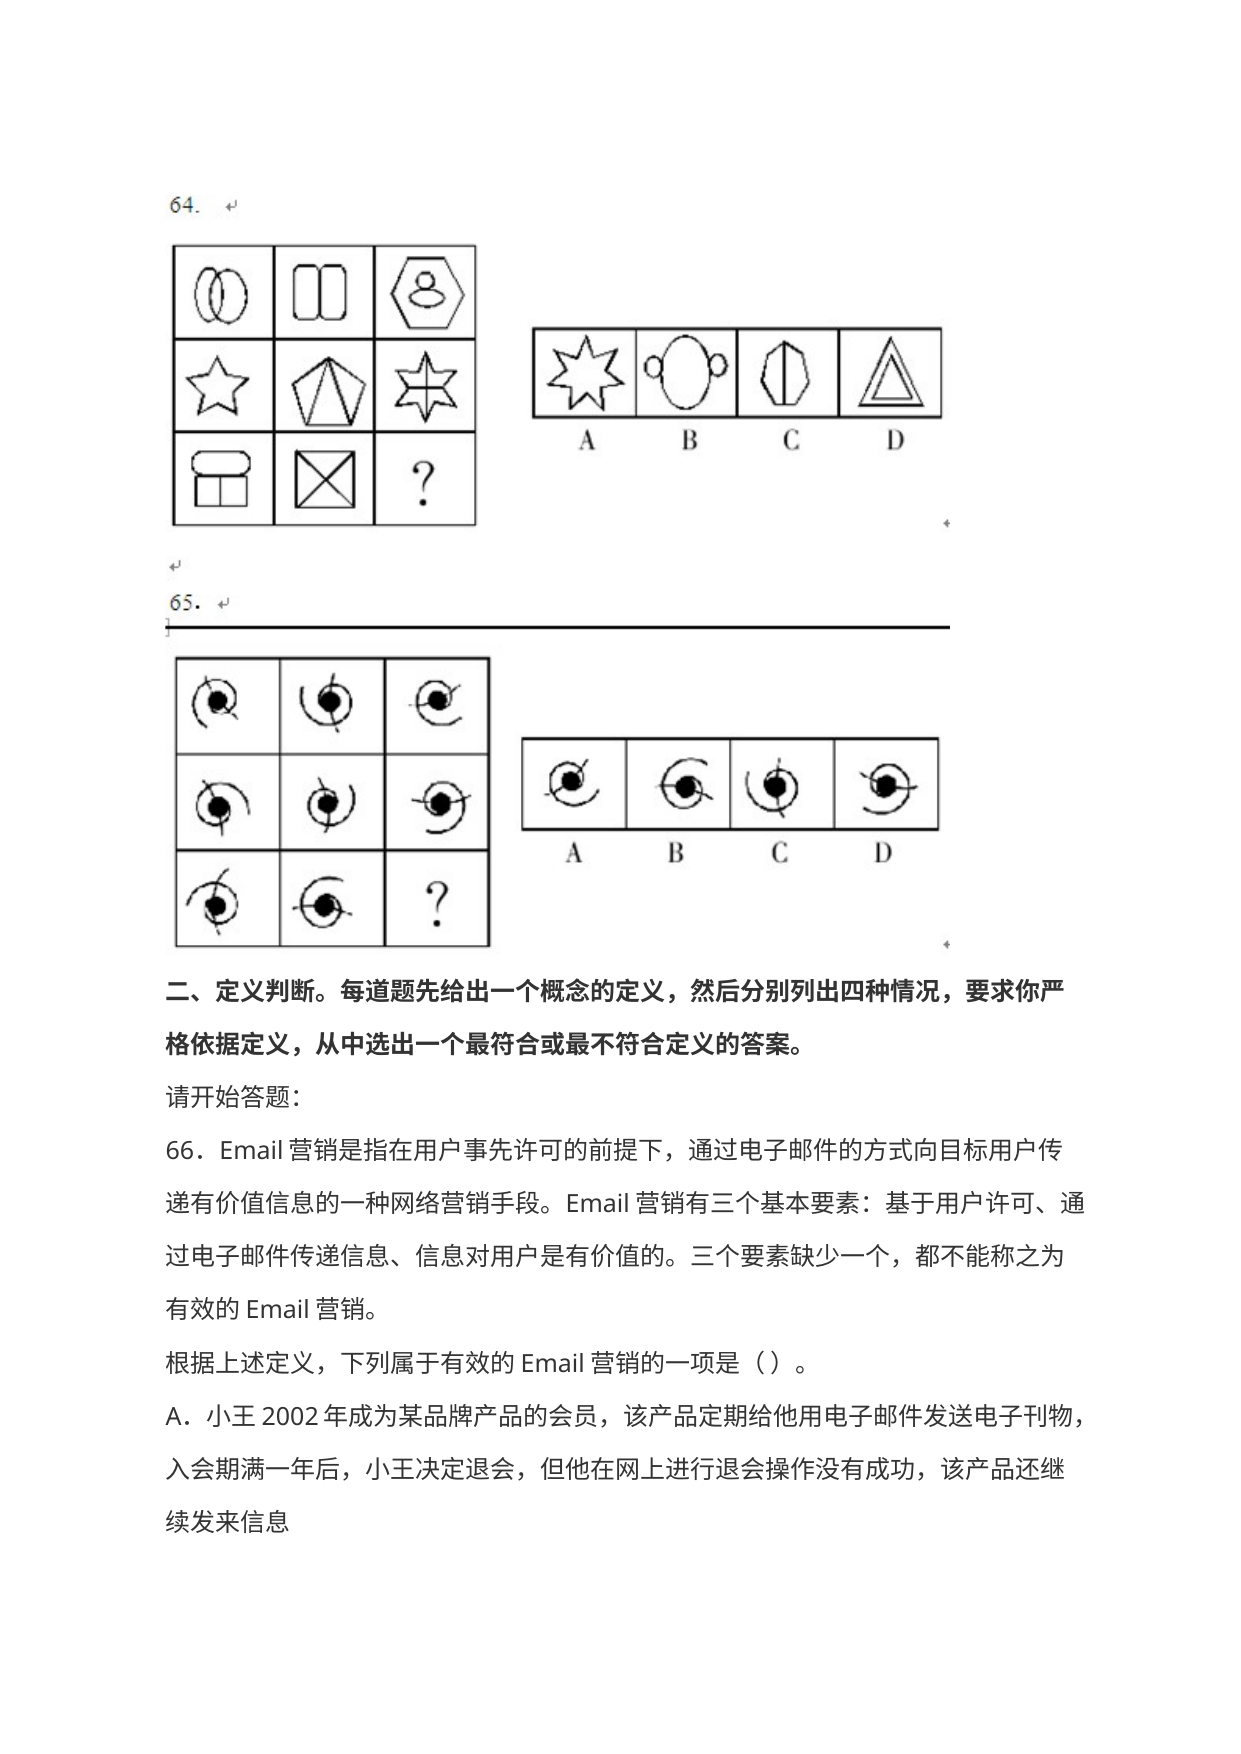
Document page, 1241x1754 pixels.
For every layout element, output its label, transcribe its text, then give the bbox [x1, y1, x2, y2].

text 66．Email营销是指在用户事先许可的前提下，通过电子邮件的方式向目标用户传递有价值信息的一种网络营销手段。Email营销有三个基本要素：基于用户许可、通过电子邮件传递信息、信息对用户是有价值的。三个要素缺少一个，都不能称之为有效的Email营销。 [165, 1114, 1087, 1326]
text 根据上述定义，下列属于有效的Email营销的一项是（ ）。 [165, 1326, 1087, 1379]
text 二、定义判断。每道题先给出一个概念的定义，然后分别列出四种情况，要求你严格依据定义，从中选出一个最符合或最不符合定义的答案。 [165, 954, 1087, 1061]
text 请开始答题： [165, 1061, 1087, 1114]
text A．小王2002年成为某品牌产品的会员，该产品定期给他用电子邮件发送电子刊物，入会期满一年后，小王决定退会，但他在网上进行退会操作没有成功，该产品还继续发来信息 [165, 1379, 1087, 1539]
picture [165, 195, 950, 955]
